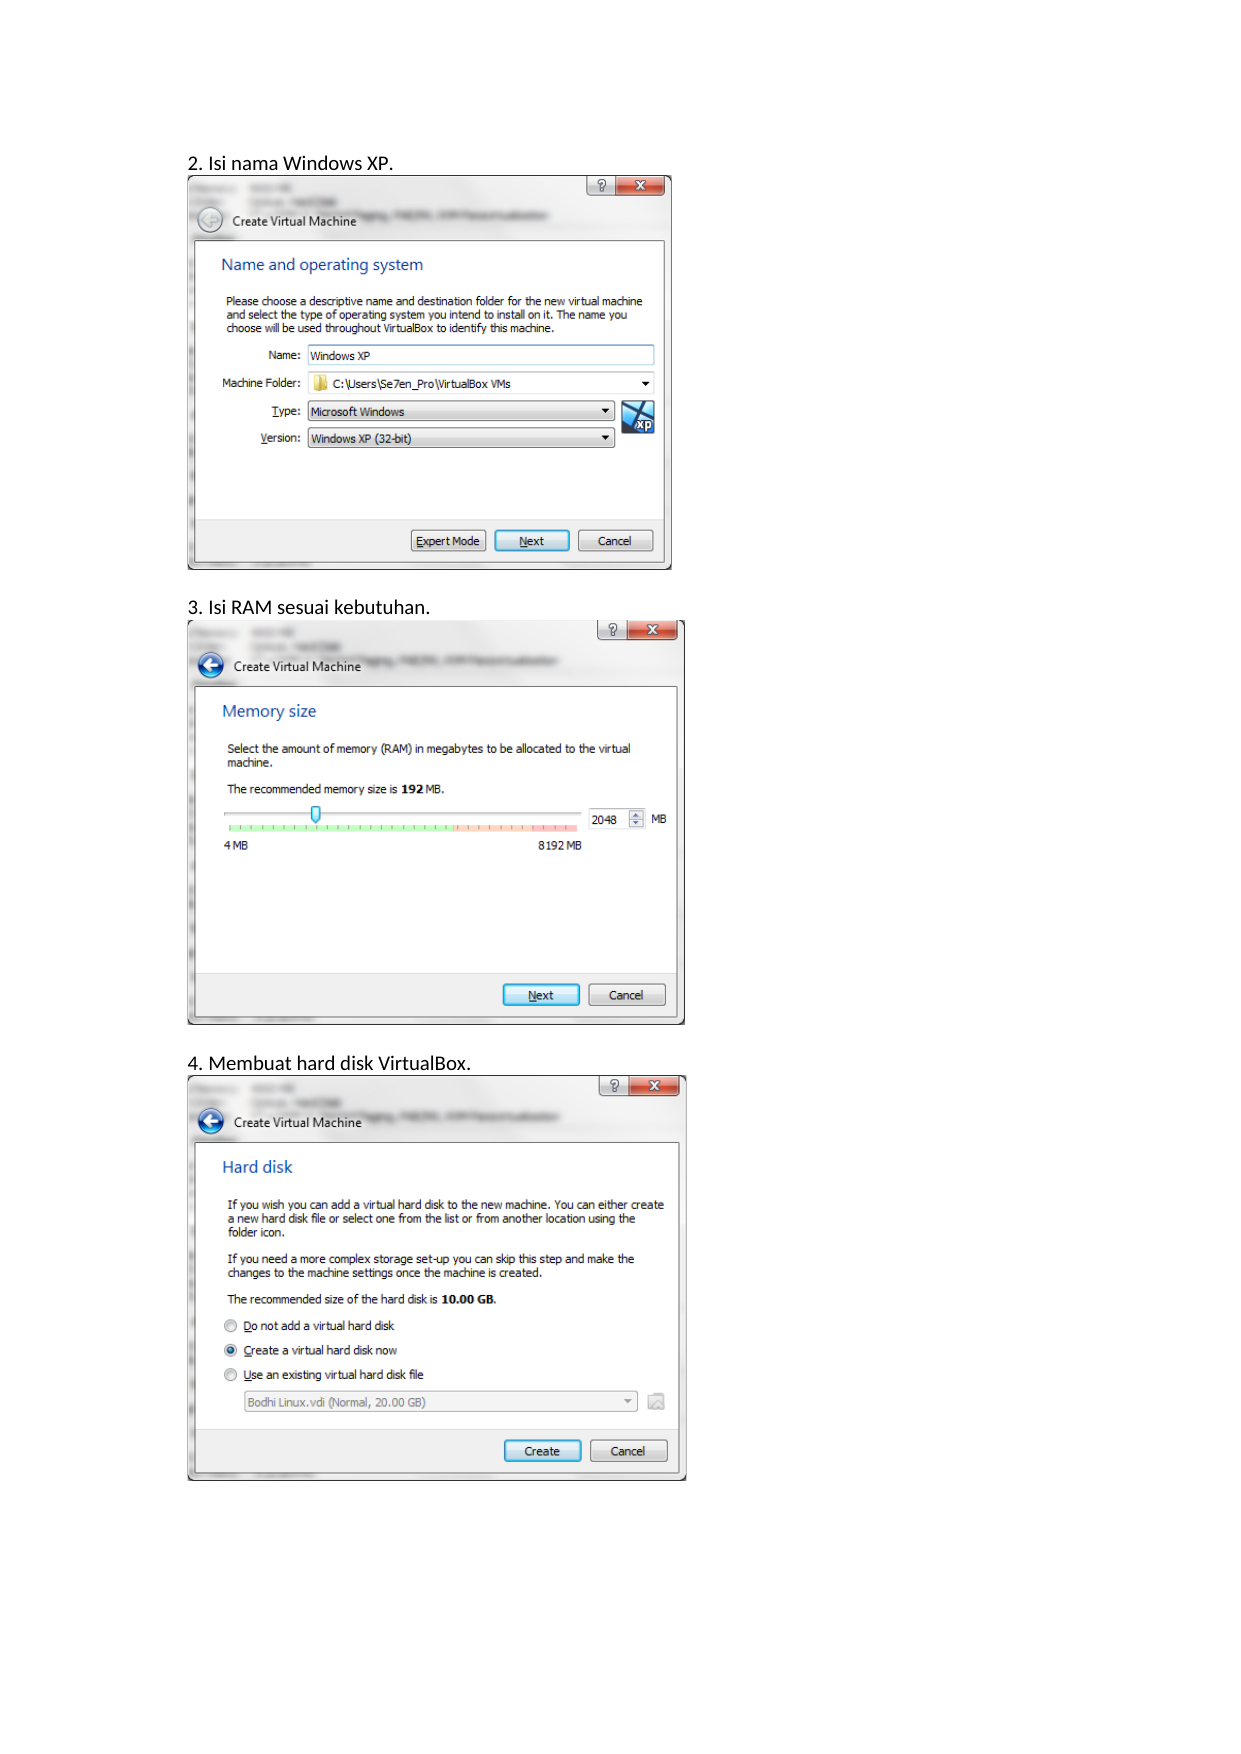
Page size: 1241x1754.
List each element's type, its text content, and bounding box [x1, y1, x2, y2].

picture [187, 1075, 687, 1481]
picture [187, 175, 672, 570]
picture [187, 620, 685, 1025]
list Membuat hard disk VirtualBox. [187, 1050, 1053, 1075]
list Isi nama Windows XP. [187, 150, 1053, 175]
list Isi RAM sesuai kebutuhan. [187, 594, 1053, 620]
